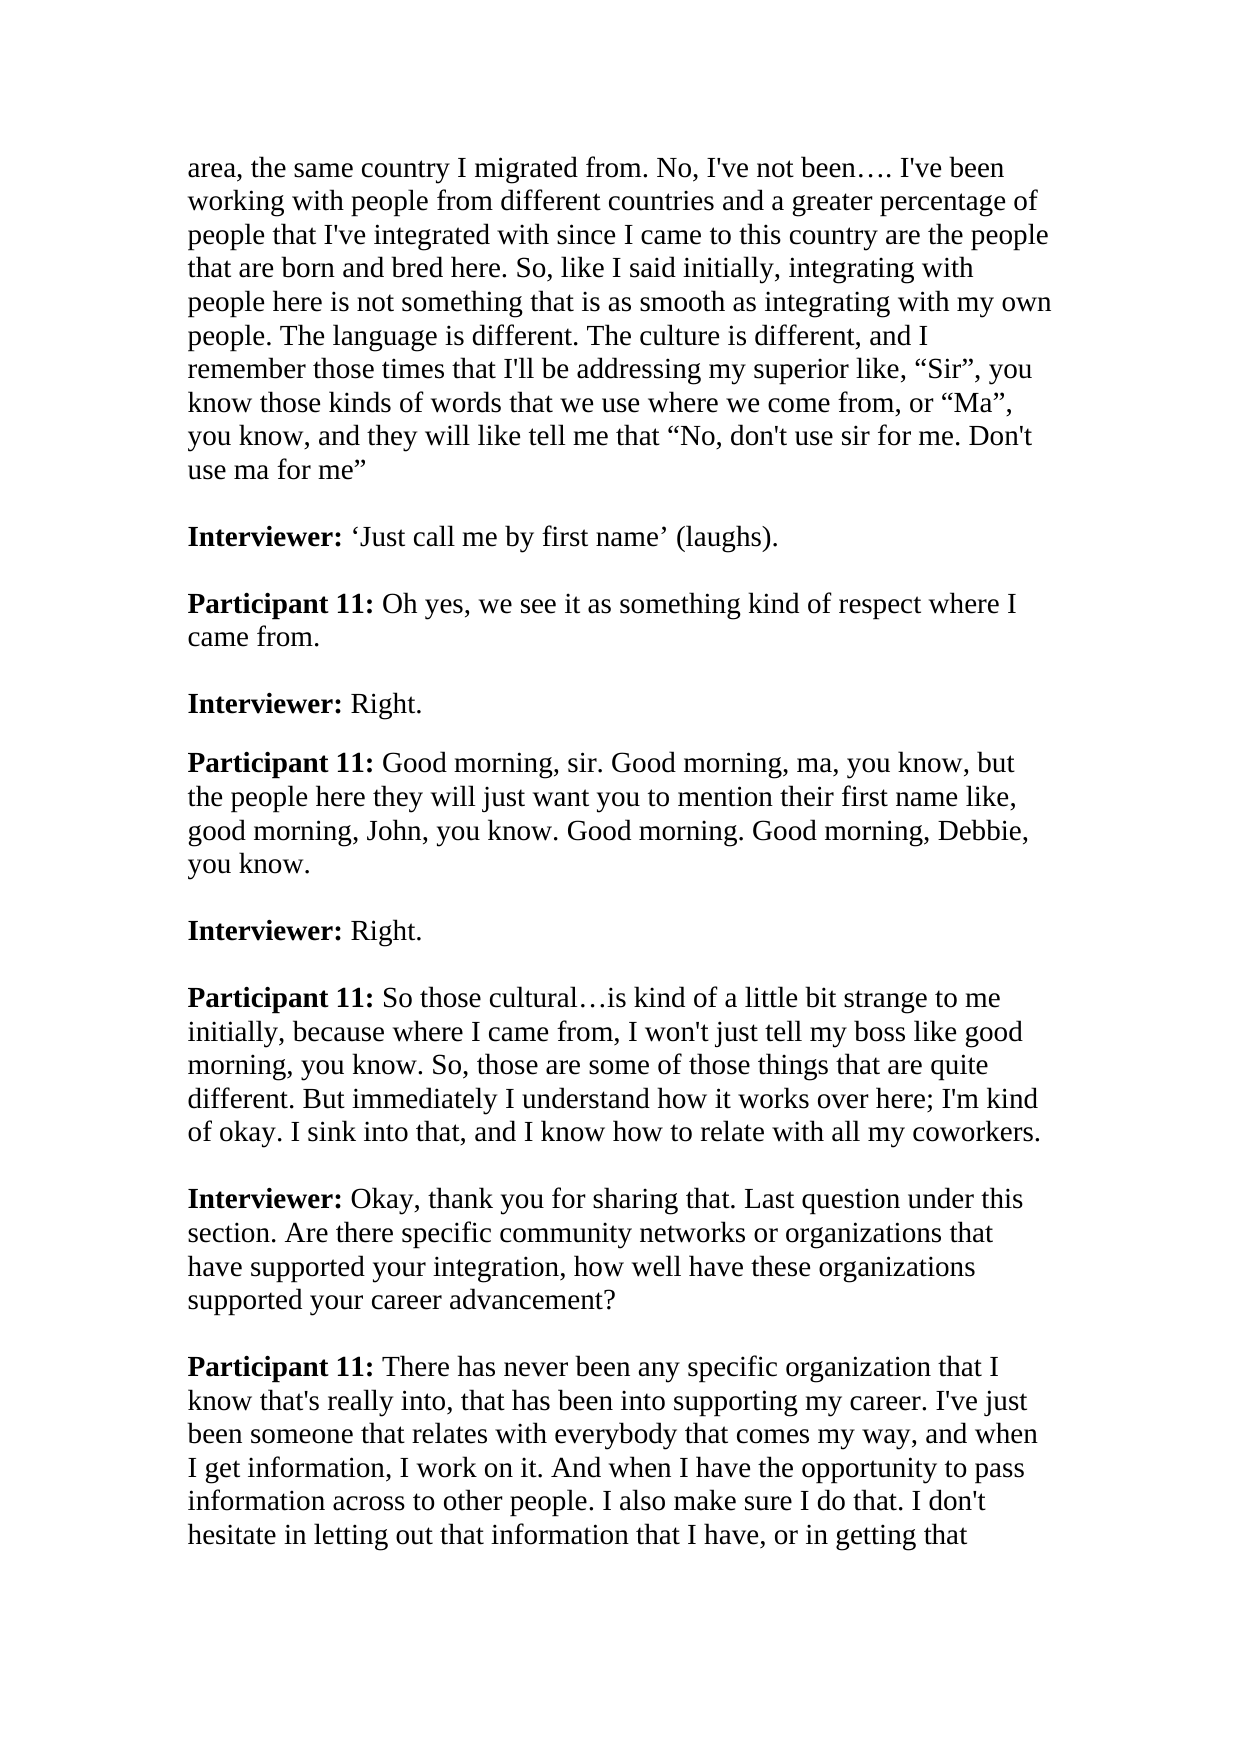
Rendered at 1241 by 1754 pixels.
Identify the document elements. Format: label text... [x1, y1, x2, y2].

text Interviewer: Right. [187, 687, 1053, 746]
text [187, 1349, 1053, 1551]
text Participant 11: Good morning, sir. Good morning, ma, you know, but the people here they will just want you to mention their first name like, good morning, John, you know. Good morning. Good morning, Debbie, you know. [187, 746, 1053, 880]
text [187, 150, 1053, 485]
text Interviewer: ‘Just call me by first name’ (laughs). [187, 519, 1053, 552]
text Participant 11: So those cultural…is kind of a little bit strange to me initially, because where I came from, I won't just tell my boss like good morning, you know. So, those are some of those things that are quite different. But immediately I understand how it works over here; I'm kind of okay. I sink into that, and I know how to relate with all my coworkers. [187, 980, 1053, 1148]
text Interviewer: Okay, thank you for sharing that. Last question under this section. Are there specific community networks or organizations that have supported your integration, how well have these organizations supported your career advancement? [187, 1182, 1053, 1316]
text Participant 11: Oh yes, we see it as something kind of respect where I came from. [187, 586, 1053, 653]
text Interviewer: Right. [187, 913, 1053, 947]
